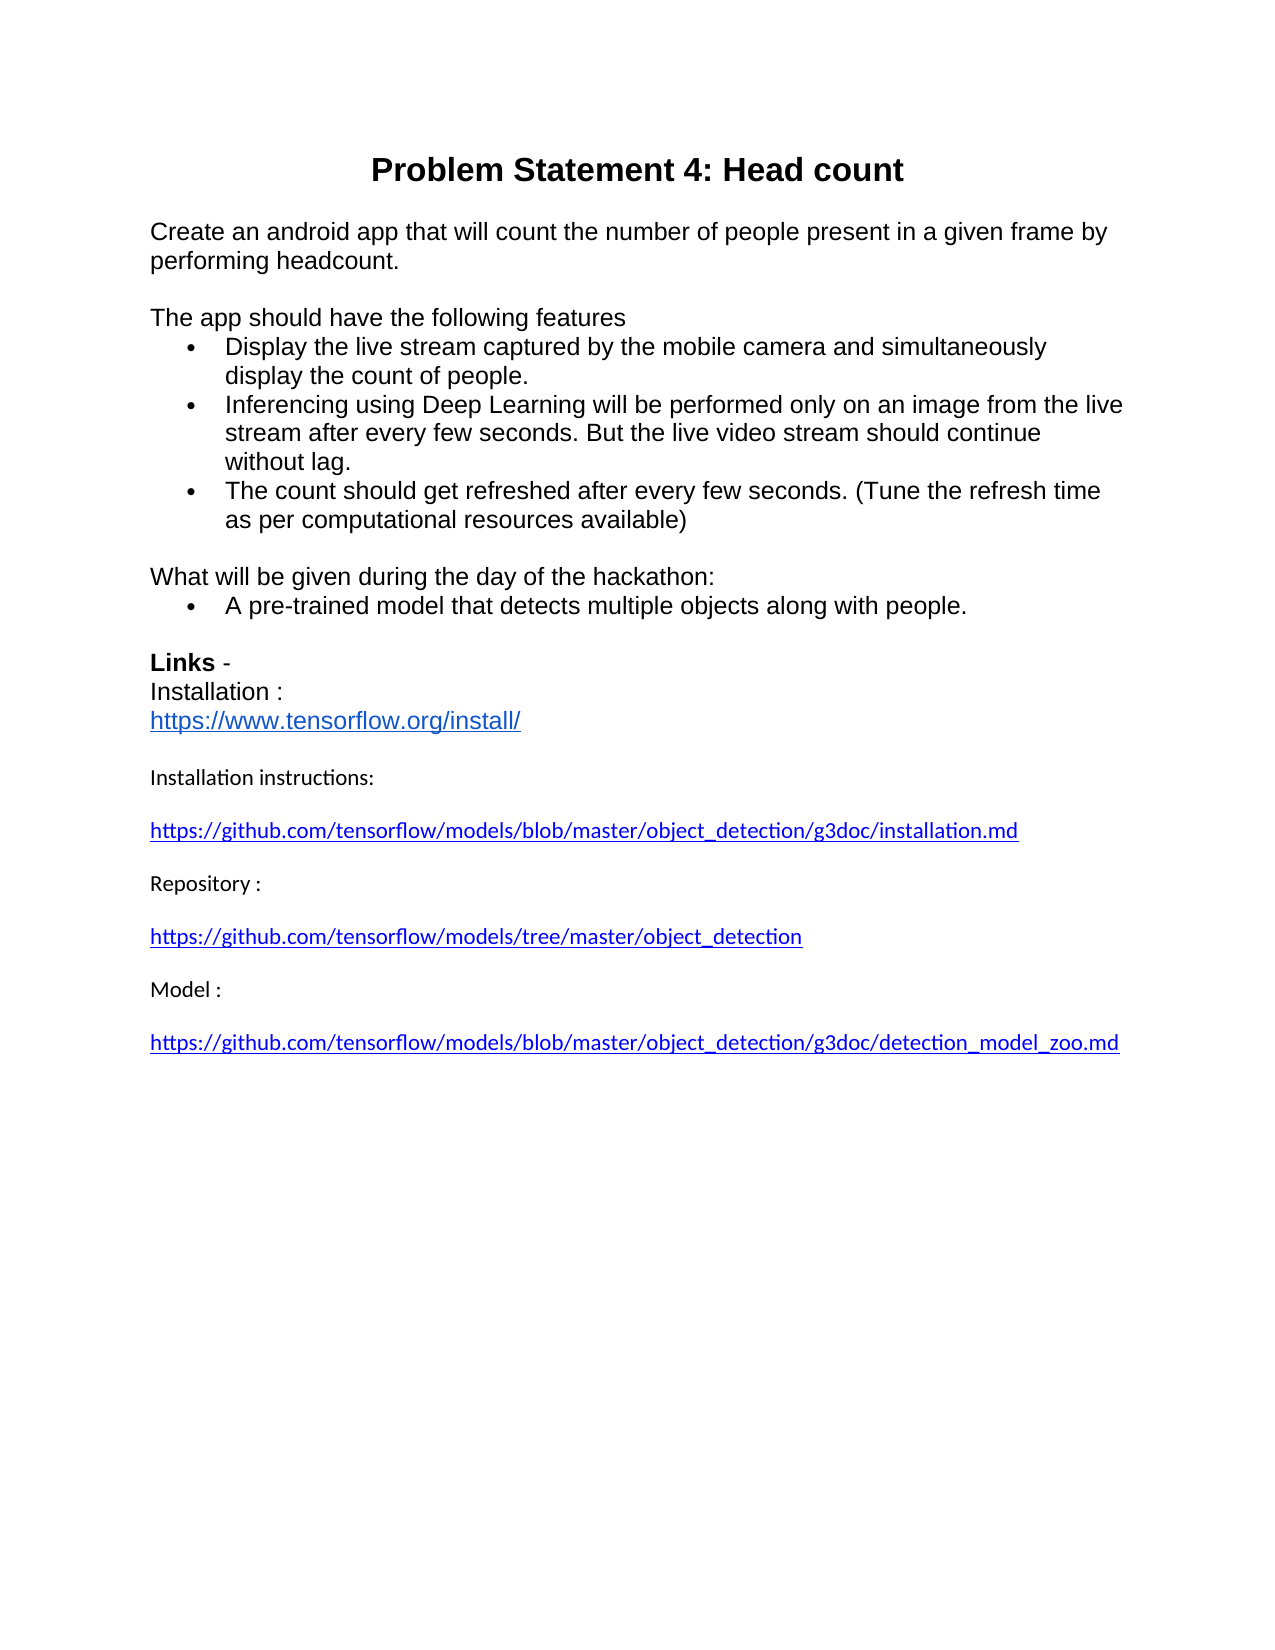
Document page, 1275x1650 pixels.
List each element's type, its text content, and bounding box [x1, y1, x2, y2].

text https://github.com/tensorflow/models/tree/master/object_detection [150, 922, 1125, 951]
text Model : [150, 976, 1125, 1003]
text https://www.tensorflow.org/install/ [150, 706, 1125, 735]
list Inferencing using Deep Learning will be performed only on an image from the live stream after every few seconds. But the live video stream should continue without lag. [187, 390, 1125, 476]
text Create an android app that will count the number of people present in a given frame by performing headcount. [150, 217, 1125, 275]
text Links - [150, 648, 1125, 677]
text Installation : [150, 677, 1125, 706]
text Problem Statement 4: Head count [150, 150, 1125, 188]
text What will be given during the day of the hackathon: [150, 562, 1125, 591]
text https://github.com/tensorflow/models/blob/master/object_detection/g3doc/detection_model_zoo.md [150, 1028, 1125, 1057]
list A pre-trained model that detects multiple objects along with people. [187, 591, 1125, 620]
list The count should get refreshed after every few seconds. (Tune the refresh time as per computational resources available) [187, 476, 1125, 533]
text https://github.com/tensorflow/models/blob/master/object_detection/g3doc/installation.md [150, 816, 1125, 844]
text Installation instructions: [150, 763, 1125, 791]
list Display the live stream captured by the mobile camera and simultaneously display the count of people. [187, 332, 1125, 390]
text Repository : [150, 869, 1125, 897]
text The app should have the following features [150, 303, 1125, 332]
